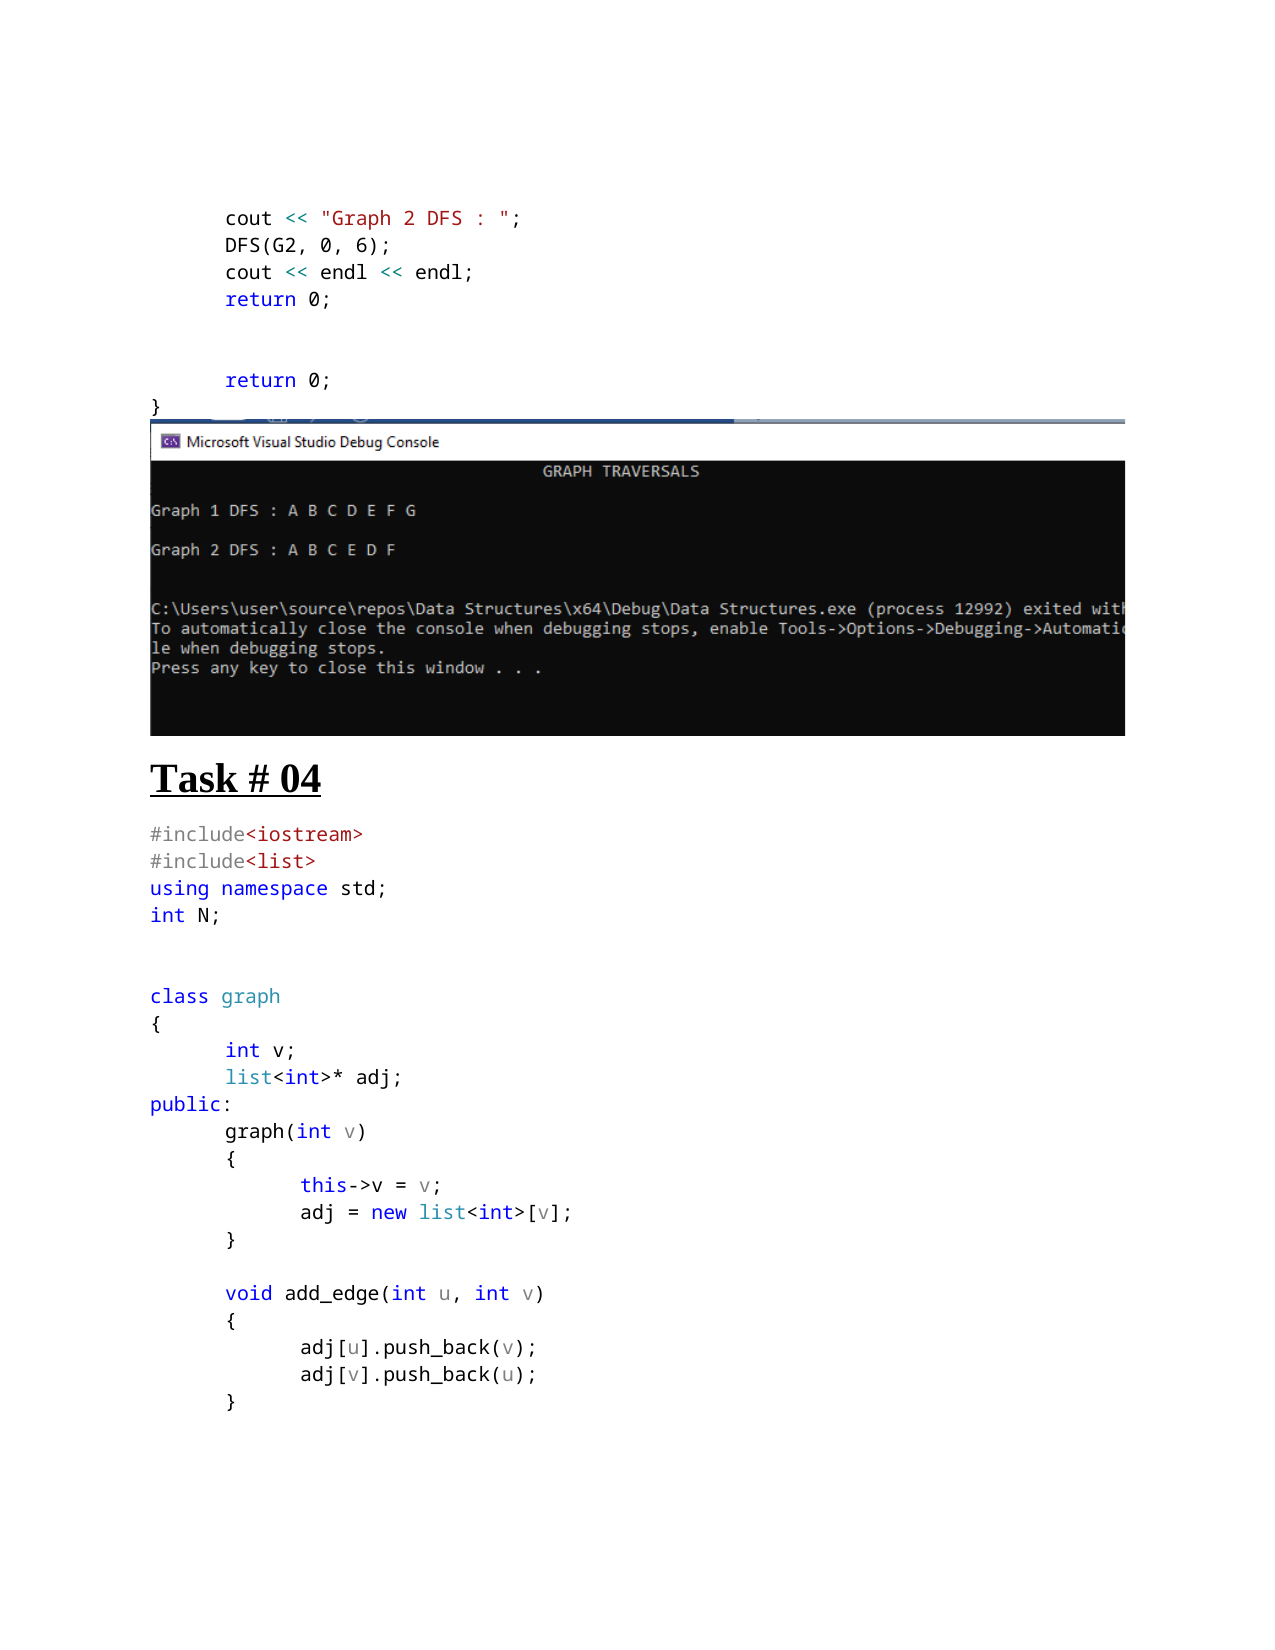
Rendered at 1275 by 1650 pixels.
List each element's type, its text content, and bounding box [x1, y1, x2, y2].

text } [150, 393, 1125, 419]
text adj = new list<int>[v]; [150, 1198, 1125, 1225]
text class graph [150, 982, 1125, 1009]
text { [150, 1144, 1125, 1171]
text graph(int v) [150, 1117, 1125, 1144]
text adj[u].push_back(v); [150, 1333, 1125, 1360]
text return 0; [150, 366, 1125, 393]
text this->v = v; [150, 1171, 1125, 1198]
text cout << "Graph 2 DFS : "; [150, 204, 1125, 231]
picture [150, 419, 1125, 736]
text return 0; [150, 285, 1125, 312]
text void add_edge(int u, int v) [150, 1279, 1125, 1306]
text adj[v].push_back(u); [150, 1360, 1125, 1387]
text #include<list> [150, 847, 1125, 874]
text DFS(G2, 0, 6); [150, 231, 1125, 258]
text { [150, 1306, 1125, 1333]
text #include<iostream> [150, 820, 1125, 847]
text using namespace std; [150, 874, 1125, 901]
text { [150, 1009, 1125, 1036]
text int v; [150, 1036, 1125, 1063]
text cout << endl << endl; [150, 258, 1125, 285]
text int N; [150, 901, 1125, 928]
text public: [150, 1090, 1125, 1117]
text } [150, 1387, 1125, 1414]
text Task # 04 [150, 753, 1125, 801]
text list<int>* adj; [150, 1063, 1125, 1090]
text } [150, 1225, 1125, 1252]
